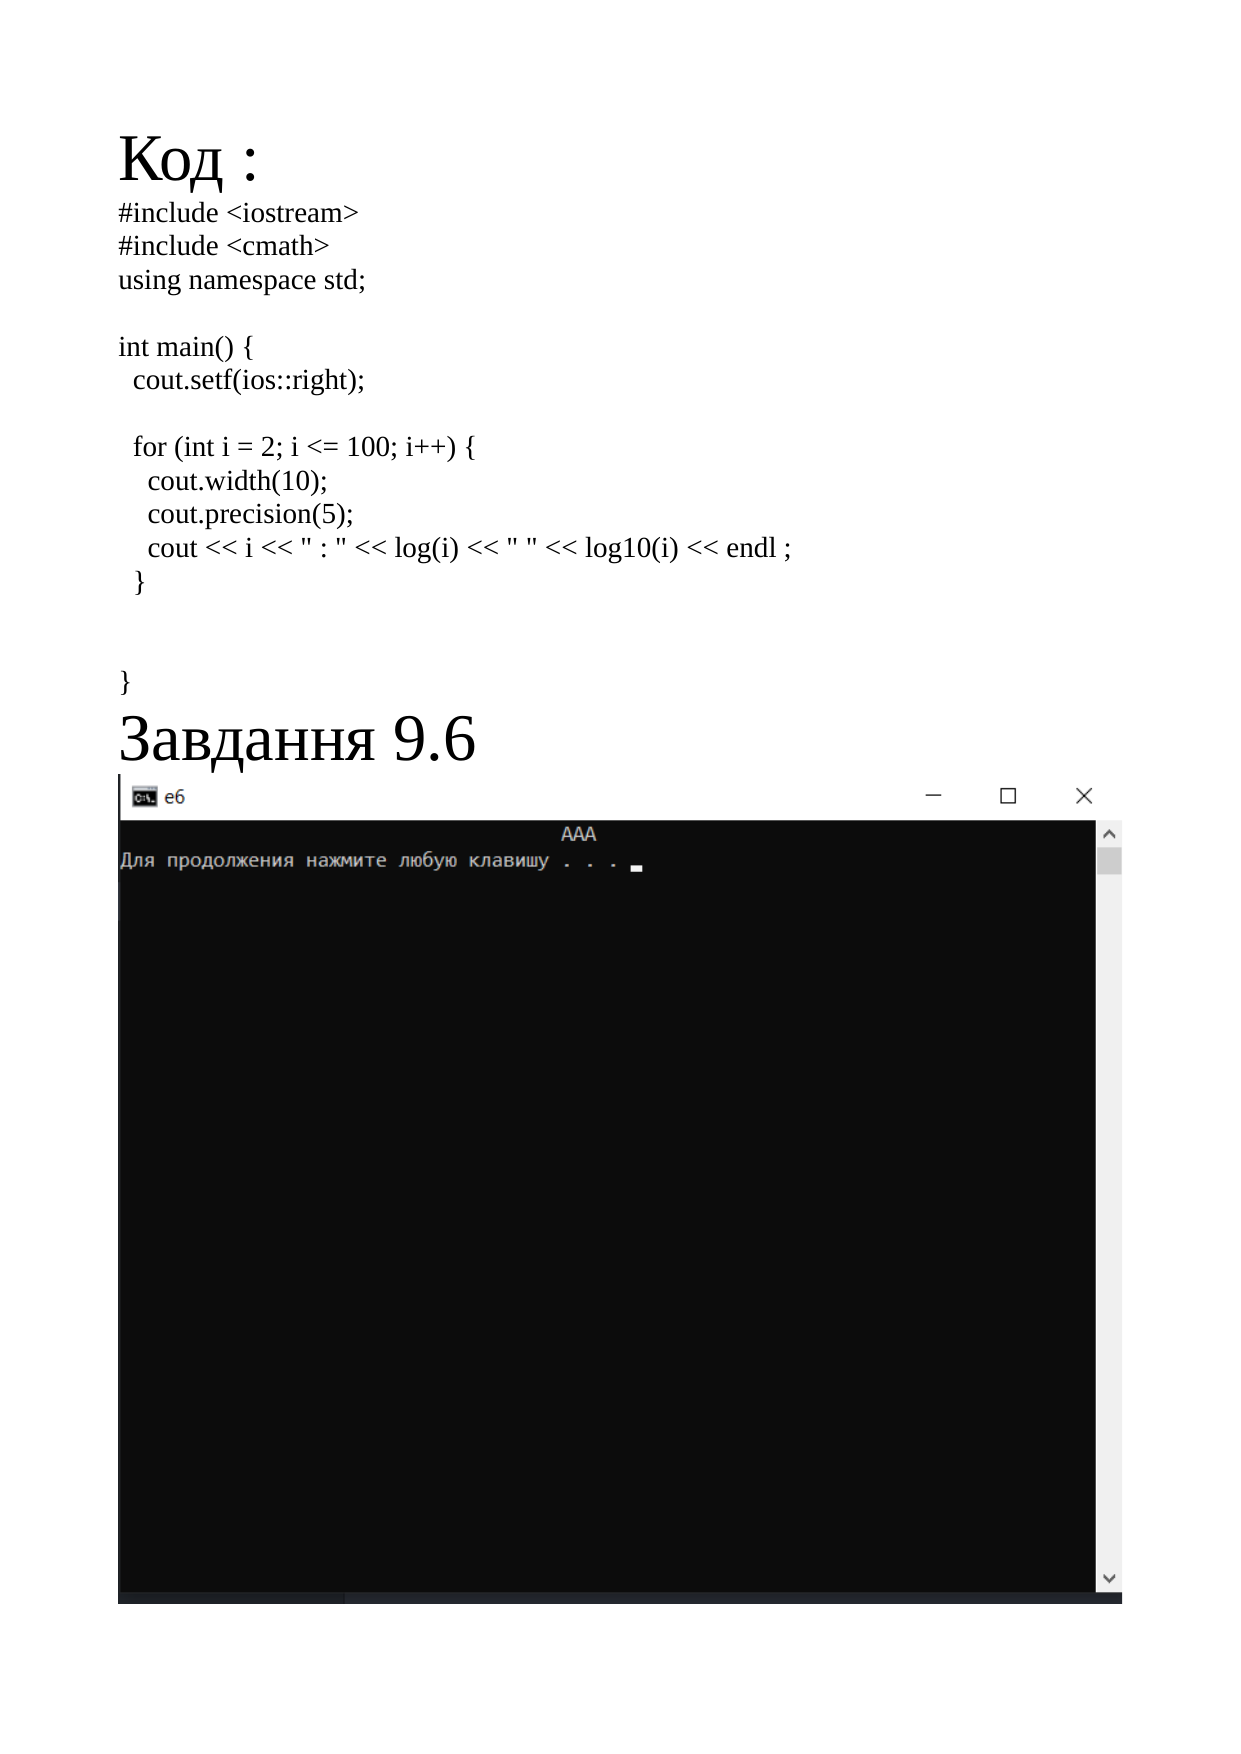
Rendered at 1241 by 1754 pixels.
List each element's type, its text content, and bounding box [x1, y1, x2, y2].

text } [118, 564, 1122, 597]
text Завдання 9.6 [118, 698, 1122, 774]
picture [118, 774, 1123, 1604]
text Код : [118, 118, 1122, 195]
text int main() { [118, 329, 1122, 362]
text } [118, 664, 1122, 698]
text #include <iostream> [118, 195, 1122, 228]
text cout.width(10); [118, 463, 1122, 497]
text for (int i = 2; i <= 100; i++) { [118, 429, 1122, 463]
text #include <cmath> [118, 228, 1122, 262]
text cout << i << " : " << log(i) << " " << log10(i) << endl ; [118, 530, 1122, 564]
text using namespace std; [118, 262, 1122, 295]
text cout.setf(ios::right); [118, 362, 1122, 396]
text cout.precision(5); [118, 497, 1122, 530]
